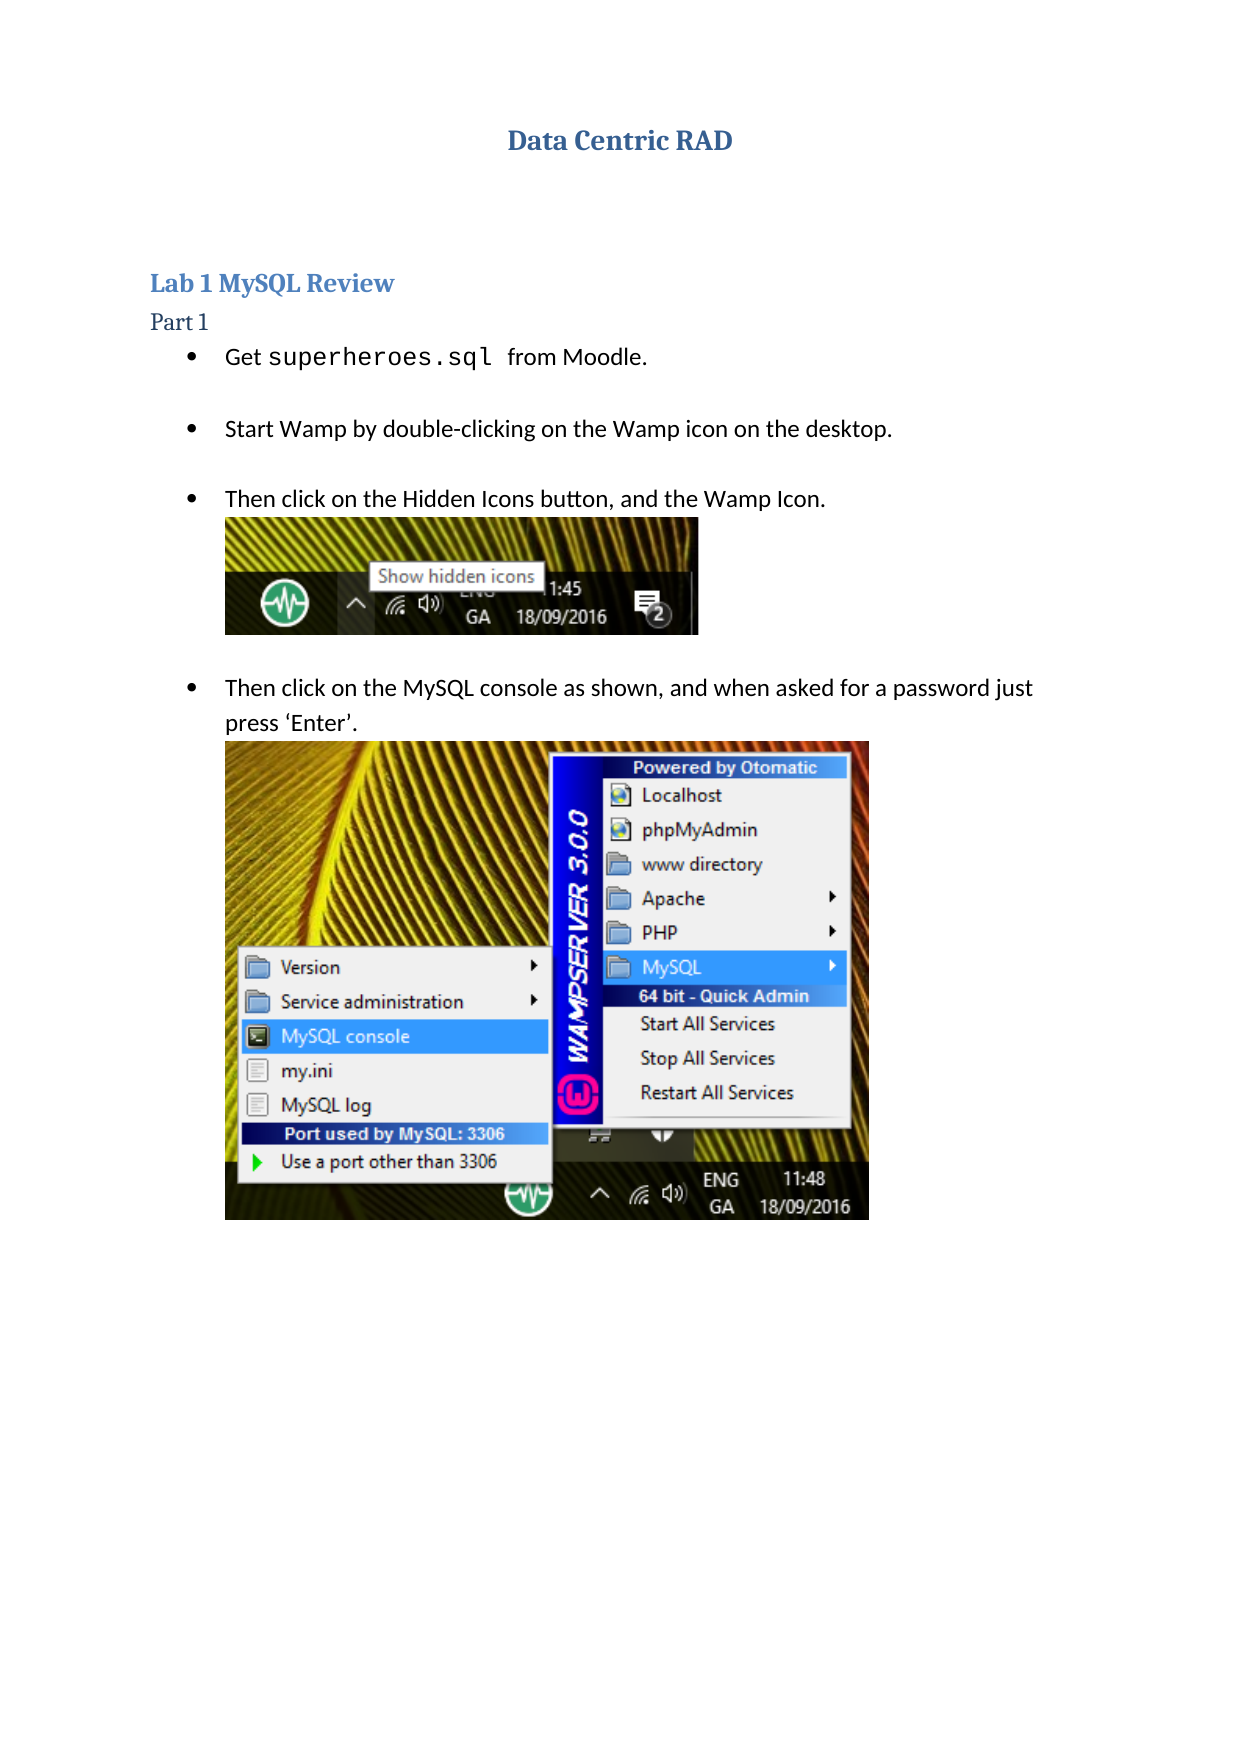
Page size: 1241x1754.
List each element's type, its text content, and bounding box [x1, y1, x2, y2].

list Then click on the MySQL console as shown, and when asked for a password just press ‘Enter’. [187, 672, 1090, 737]
list Then click on the Hidden Icons button, and the Wamp Icon. [187, 483, 1090, 513]
subtitle Data Centric RAD [150, 124, 1090, 157]
subtitle Part 1 [150, 308, 1090, 337]
list Start Wamp by double-clicking on the Wamp icon on the desktop. [187, 413, 1090, 443]
picture [225, 517, 699, 635]
picture [225, 741, 869, 1220]
subtitle Lab 1 MySQL Review [150, 268, 1090, 299]
list Get superheroes.sql from Moodle. [187, 341, 1090, 373]
